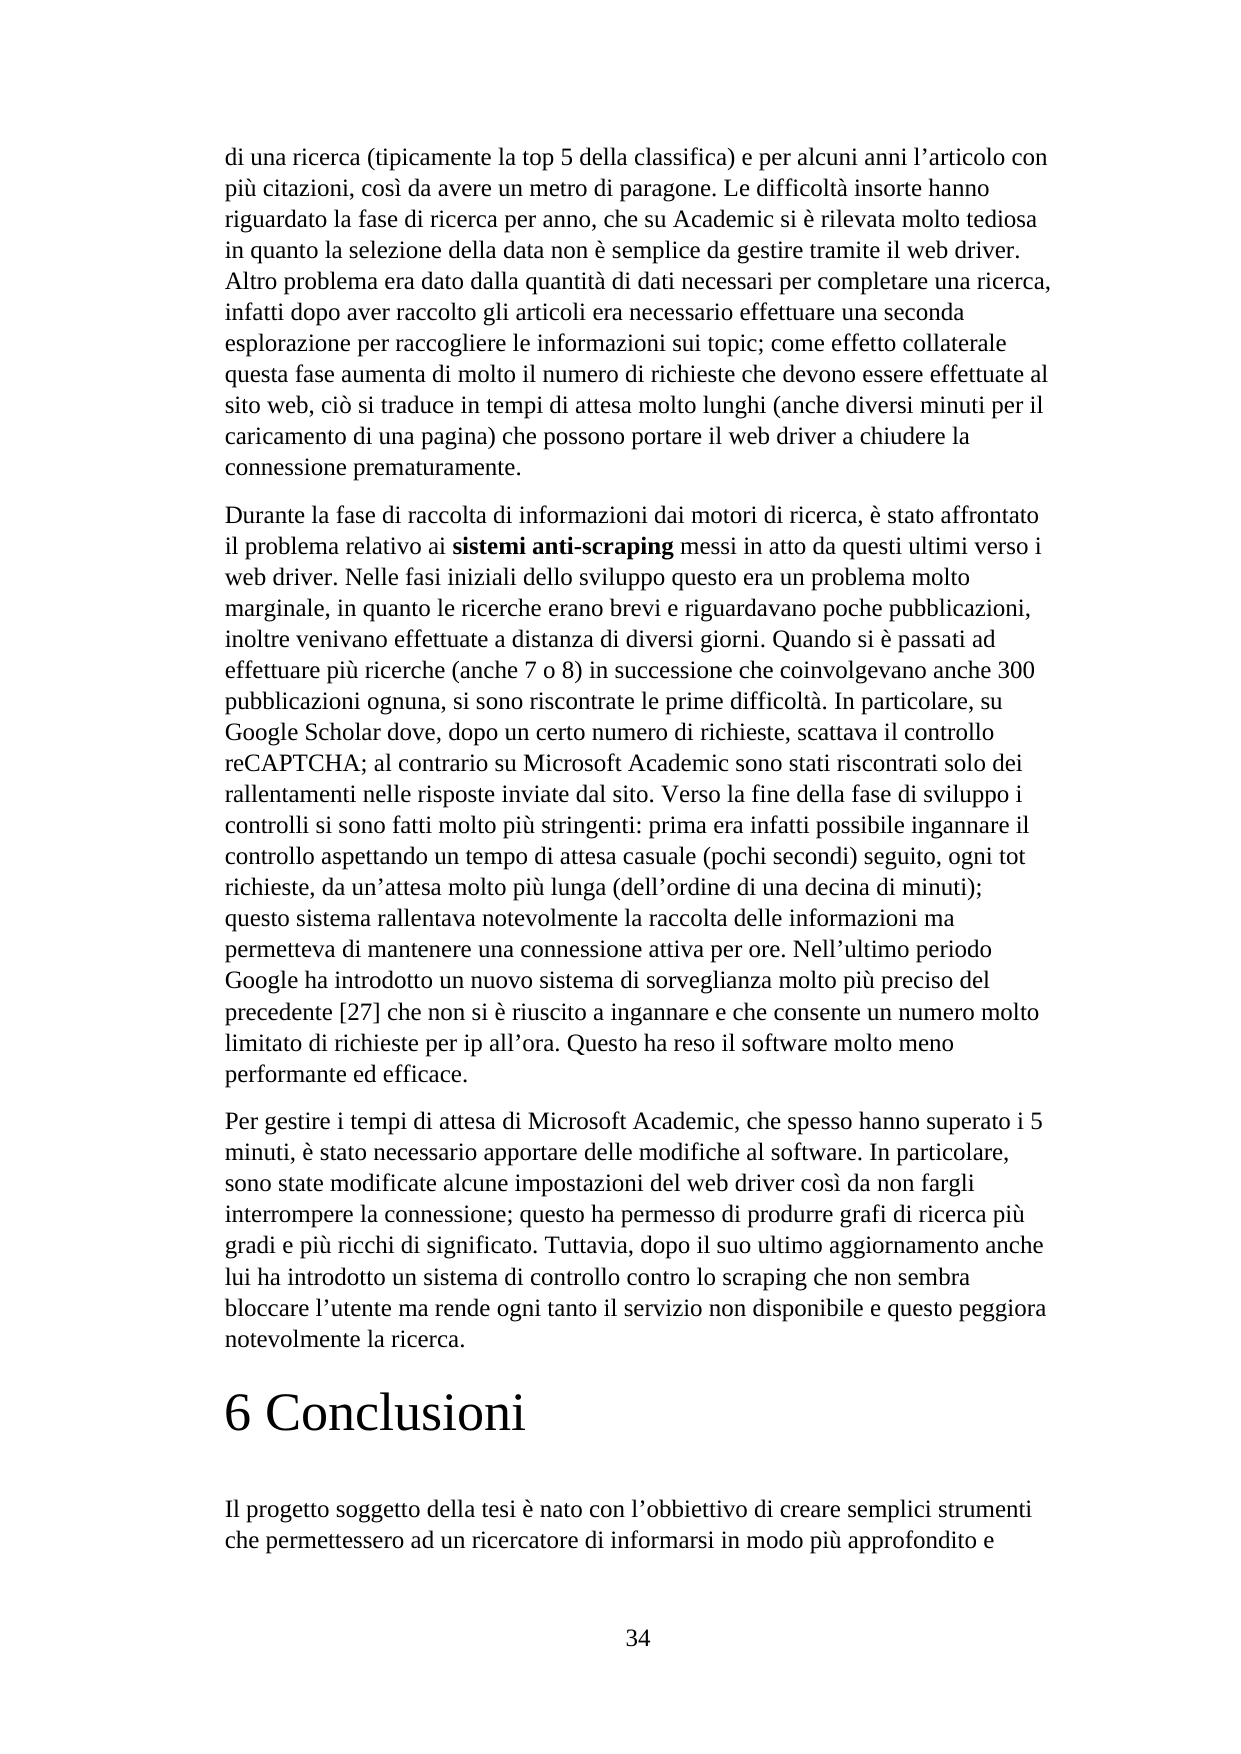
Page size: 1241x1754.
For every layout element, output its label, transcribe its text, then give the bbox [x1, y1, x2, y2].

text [224, 1494, 1051, 1554]
text Durante la fase di raccolta di informazioni dai motori di ricerca, è stato affrontato il problema relativo ai sistemi anti-scraping messi in atto da questi ultimi verso i web driver. Nelle fasi iniziali dello sviluppo questo era un problema molto marginale, in quanto le ricerche erano brevi e riguardavano poche pubblicazioni, inoltre venivano effettuate a distanza di diversi giorni. Quando si è passati ad effettuare più ricerche (anche 7 o 8) in successione che coinvolgevano anche 300 pubblicazioni ognuna, si sono riscontrate le prime difficoltà. In particolare, su Google Scholar dove, dopo un certo numero di richieste, scattava il controllo reCAPTCHA; al contrario su Microsoft Academic sono stati riscontrati solo dei rallentamenti nelle risposte inviate dal sito. Verso la fine della fase di sviluppo i controlli si sono fatti molto più stringenti: prima era infatti possibile ingannare il controllo aspettando un tempo di attesa casuale (pochi secondi) seguito, ogni tot richieste, da un’attesa molto più lunga (dell’ordine di una decina di minuti); questo sistema rallentava notevolmente la raccolta delle informazioni ma permetteva di mantenere una connessione attiva per ore. Nell’ultimo periodo Google ha introdotto un nuovo sistema di sorveglianza molto più preciso del precedente che non si è riuscito a ingannare e che consente un numero molto limitato di richieste per ip all’ora. Questo ha reso il software molto meno performante ed efficace. [224, 500, 1051, 1087]
subtitle 6 Conclusioni [224, 1380, 1051, 1442]
text Per gestire i tempi di attesa di Microsoft Academic, che spesso hanno superato i 5 minuti, è stato necessario apportare delle modifiche al software. In particolare, sono state modificate alcune impostazioni del web driver così da non fargli interrompere la connessione; questo ha permesso di produrre grafi di ricerca più gradi e più ricchi di significato. Tuttavia, dopo il suo ultimo aggiornamento anche lui ha introdotto un sistema di controllo contro lo scraping che non sembra bloccare l’utente ma rende ogni tanto il servizio non disponibile e questo peggiora notevolmente la ricerca. [224, 1106, 1051, 1352]
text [224, 142, 1051, 481]
